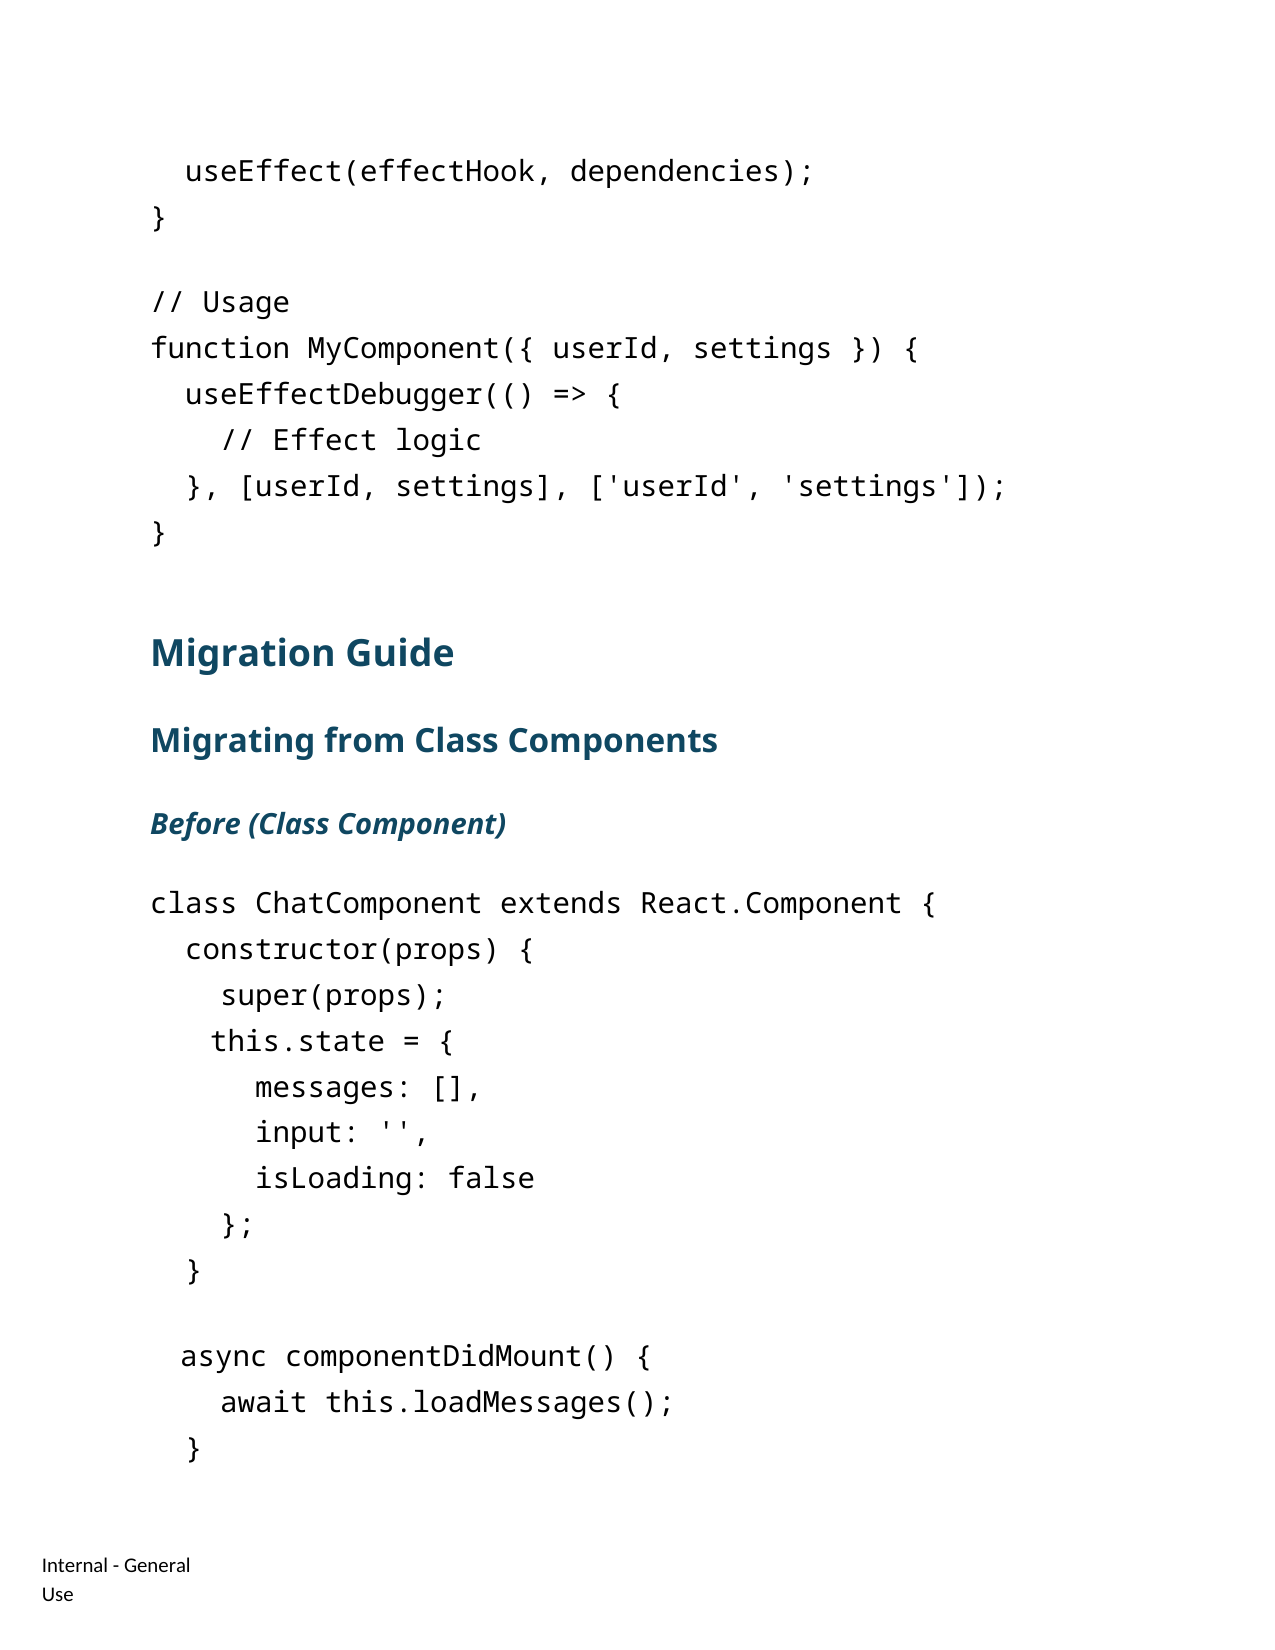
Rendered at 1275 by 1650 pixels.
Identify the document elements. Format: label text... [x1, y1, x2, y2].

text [150, 882, 1125, 1467]
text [150, 150, 1125, 590]
subtitle Before (Class Component) [150, 803, 1125, 843]
subtitle Migrating from Class Components [150, 717, 1125, 762]
subtitle Migration Guide [150, 627, 1125, 678]
